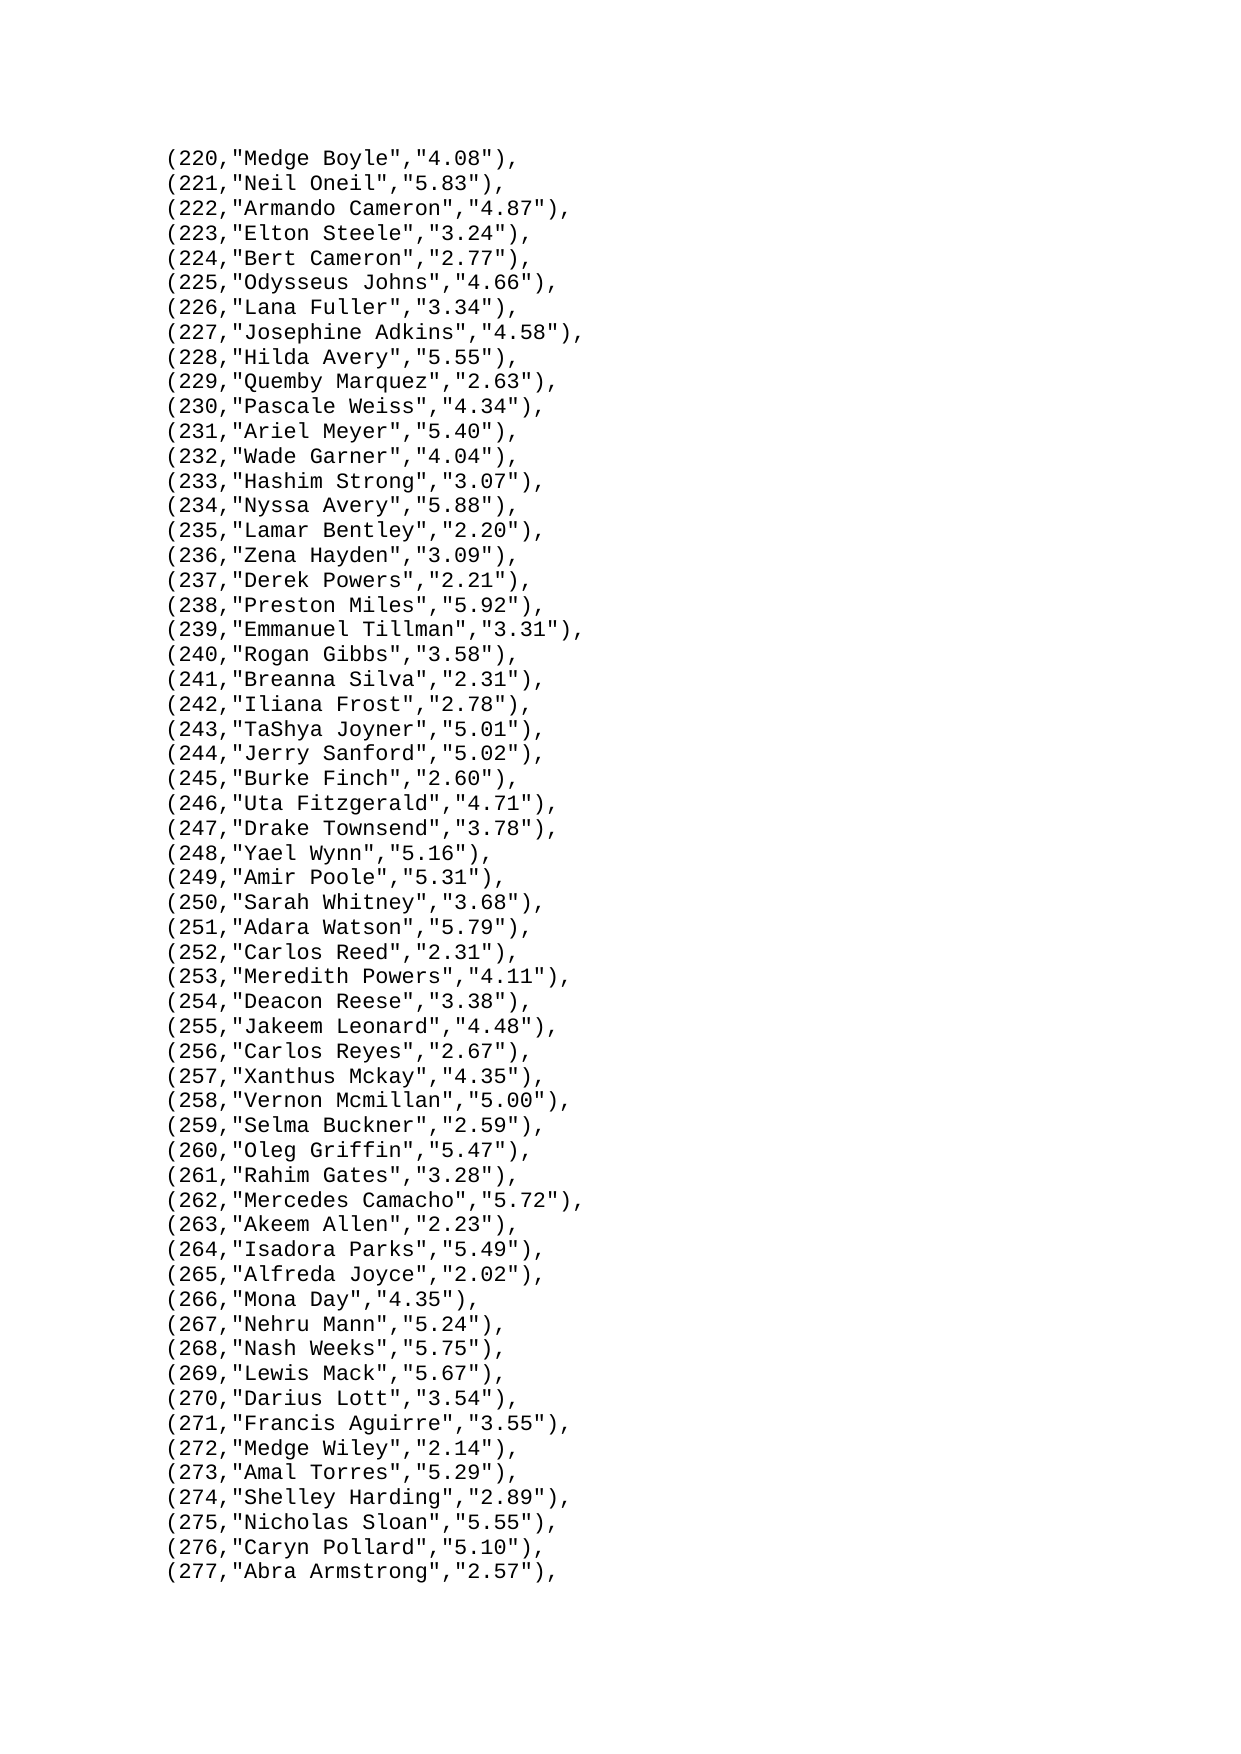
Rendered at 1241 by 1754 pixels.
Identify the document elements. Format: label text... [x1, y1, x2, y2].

text (229,"Quemby Marquez","2.63"), [139, 371, 1101, 396]
text (277,"Abra Armstrong","2.57"), [139, 1561, 1101, 1586]
text (222,"Armando Cameron","4.87"), [139, 197, 1101, 222]
text (221,"Neil Oneil","5.83"), [139, 172, 1101, 197]
text (247,"Drake Townsend","3.78"), [139, 817, 1101, 842]
text (263,"Akeem Allen","2.23"), [139, 1214, 1101, 1238]
text (234,"Nyssa Avery","5.88"), [139, 495, 1101, 519]
text (267,"Nehru Mann","5.24"), [139, 1313, 1101, 1338]
text (273,"Amal Torres","5.29"), [139, 1462, 1101, 1486]
text (245,"Burke Finch","2.60"), [139, 767, 1101, 792]
text (259,"Selma Buckner","2.59"), [139, 1114, 1101, 1139]
text (262,"Mercedes Camacho","5.72"), [139, 1189, 1101, 1214]
text (255,"Jakeem Leonard","4.48"), [139, 1015, 1101, 1040]
text (225,"Odysseus Johns","4.66"), [139, 272, 1101, 296]
text (257,"Xanthus Mckay","4.35"), [139, 1065, 1101, 1090]
text (256,"Carlos Reyes","2.67"), [139, 1040, 1101, 1065]
text (272,"Medge Wiley","2.14"), [139, 1437, 1101, 1462]
text (244,"Jerry Sanford","5.02"), [139, 743, 1101, 767]
text (237,"Derek Powers","2.21"), [139, 569, 1101, 594]
text (239,"Emmanuel Tillman","3.31"), [139, 619, 1101, 643]
text (275,"Nicholas Sloan","5.55"), [139, 1511, 1101, 1536]
text (261,"Rahim Gates","3.28"), [139, 1164, 1101, 1189]
text (268,"Nash Weeks","5.75"), [139, 1338, 1101, 1362]
text (228,"Hilda Avery","5.55"), [139, 346, 1101, 371]
text (226,"Lana Fuller","3.34"), [139, 296, 1101, 321]
text (269,"Lewis Mack","5.67"), [139, 1362, 1101, 1387]
text (251,"Adara Watson","5.79"), [139, 916, 1101, 941]
text (250,"Sarah Whitney","3.68"), [139, 891, 1101, 916]
text (241,"Breanna Silva","2.31"), [139, 668, 1101, 693]
text (266,"Mona Day","4.35"), [139, 1288, 1101, 1313]
text (252,"Carlos Reed","2.31"), [139, 941, 1101, 966]
text (238,"Preston Miles","5.92"), [139, 594, 1101, 619]
text (231,"Ariel Meyer","5.40"), [139, 420, 1101, 445]
text (220,"Medge Boyle","4.08"), [139, 148, 1101, 172]
text (276,"Caryn Pollard","5.10"), [139, 1536, 1101, 1561]
text (248,"Yael Wynn","5.16"), [139, 842, 1101, 867]
text (230,"Pascale Weiss","4.34"), [139, 396, 1101, 420]
text (274,"Shelley Harding","2.89"), [139, 1486, 1101, 1511]
text (246,"Uta Fitzgerald","4.71"), [139, 792, 1101, 817]
text (265,"Alfreda Joyce","2.02"), [139, 1263, 1101, 1288]
text (233,"Hashim Strong","3.07"), [139, 470, 1101, 495]
text (249,"Amir Poole","5.31"), [139, 867, 1101, 891]
text (271,"Francis Aguirre","3.55"), [139, 1412, 1101, 1437]
text (258,"Vernon Mcmillan","5.00"), [139, 1090, 1101, 1114]
text (260,"Oleg Griffin","5.47"), [139, 1139, 1101, 1164]
text (236,"Zena Hayden","3.09"), [139, 544, 1101, 569]
text (235,"Lamar Bentley","2.20"), [139, 519, 1101, 544]
text (243,"TaShya Joyner","5.01"), [139, 718, 1101, 743]
text (240,"Rogan Gibbs","3.58"), [139, 643, 1101, 668]
text (224,"Bert Cameron","2.77"), [139, 247, 1101, 272]
text (232,"Wade Garner","4.04"), [139, 445, 1101, 470]
text (270,"Darius Lott","3.54"), [139, 1387, 1101, 1412]
text (254,"Deacon Reese","3.38"), [139, 991, 1101, 1015]
text (264,"Isadora Parks","5.49"), [139, 1238, 1101, 1263]
text (242,"Iliana Frost","2.78"), [139, 693, 1101, 718]
text (253,"Meredith Powers","4.11"), [139, 966, 1101, 991]
text (227,"Josephine Adkins","4.58"), [139, 321, 1101, 346]
text (223,"Elton Steele","3.24"), [139, 222, 1101, 247]
